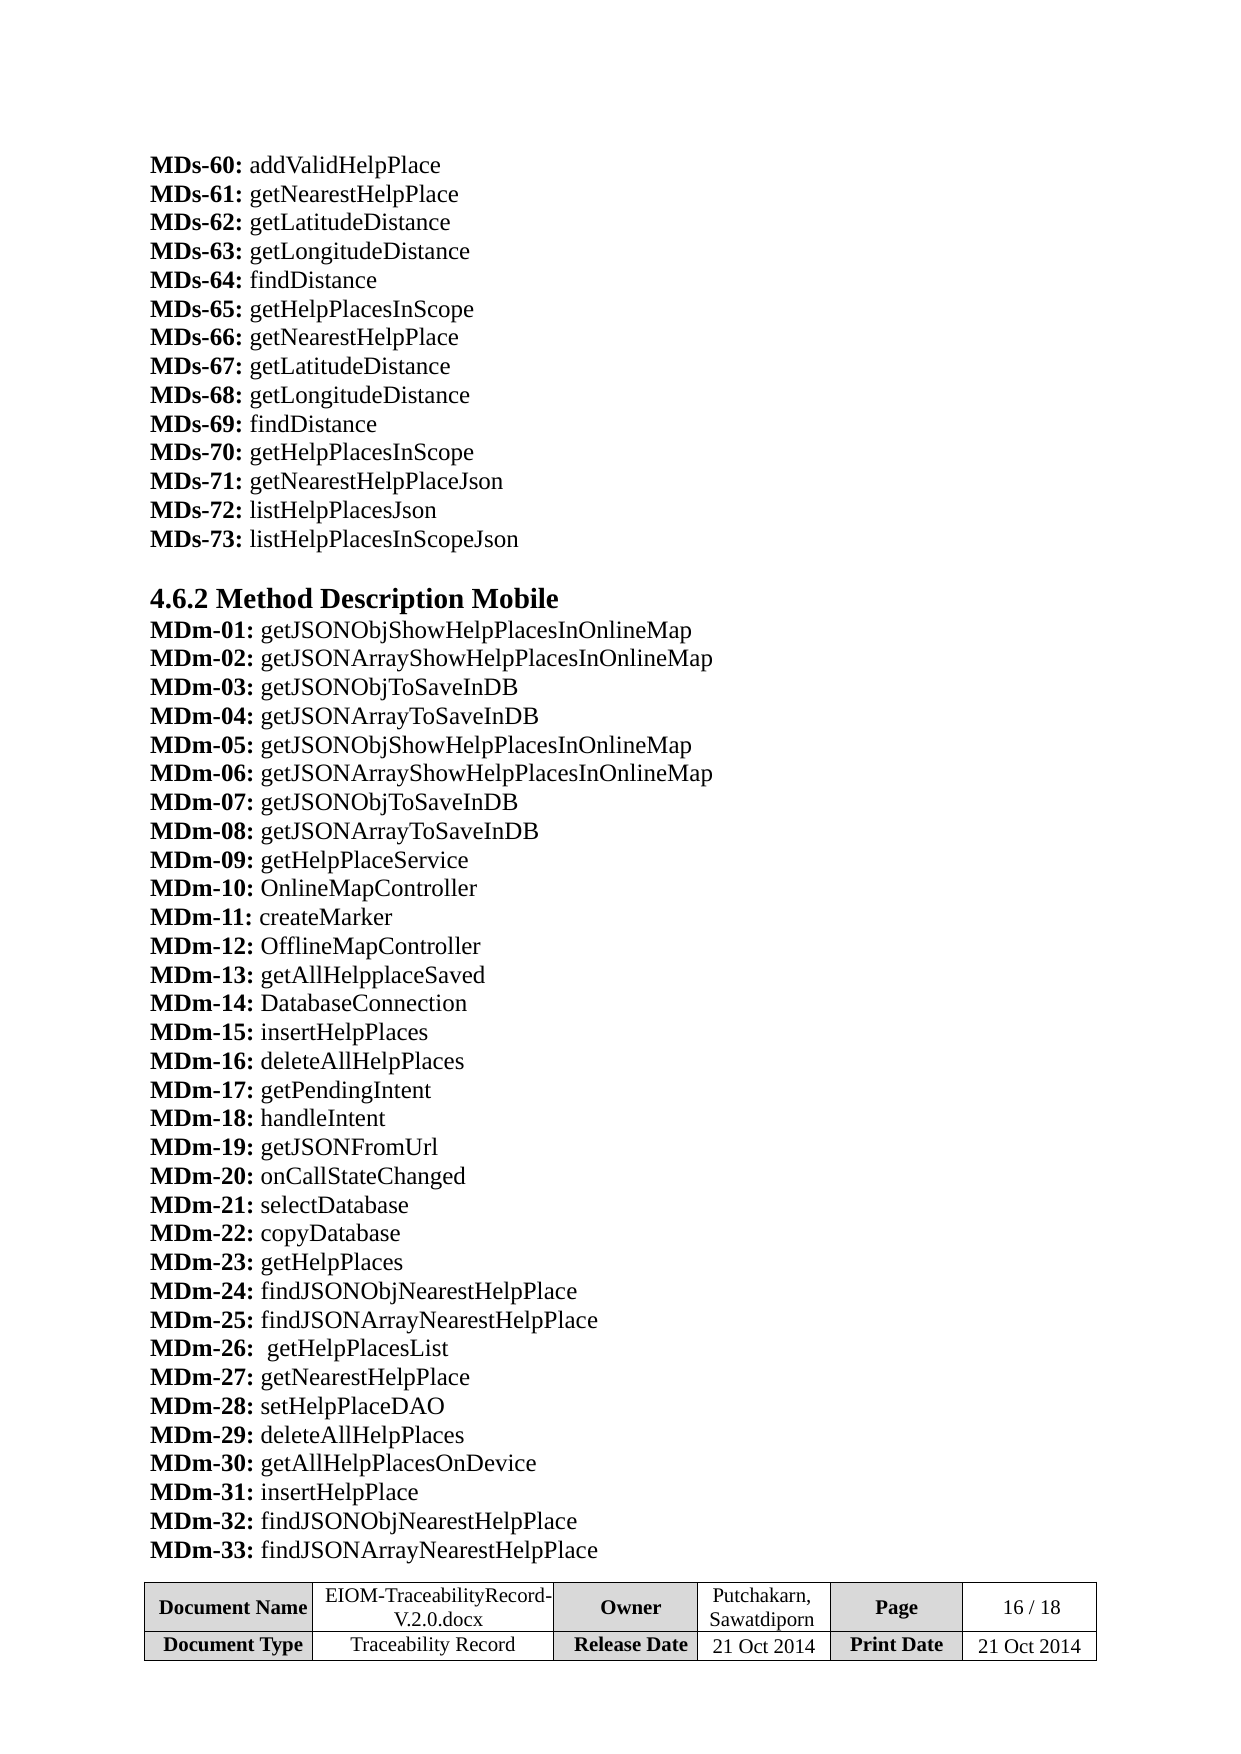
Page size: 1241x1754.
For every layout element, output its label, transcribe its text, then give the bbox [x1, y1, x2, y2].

list getHelpPlacesList [150, 1333, 1090, 1362]
list setHelpPlaceDAO [150, 1391, 1090, 1420]
list getAllHelpplaceSaved [150, 960, 1090, 988]
list findJSONObjNearestHelpPlace [150, 1276, 1090, 1305]
list findJSONArrayNearestHelpPlace [150, 1305, 1090, 1333]
list addValidHelpPlace [150, 150, 1090, 179]
list findJSONArrayNearestHelpPlace [150, 1535, 1090, 1563]
list deleteAllHelpPlaces [150, 1420, 1090, 1448]
list getHelpPlacesInScope [150, 437, 1090, 466]
list findJSONObjNearestHelpPlace [150, 1506, 1090, 1535]
list listHelpPlacesJson [150, 495, 1090, 524]
list getHelpPlaceService [150, 845, 1090, 873]
list getJSONFromUrl [150, 1132, 1090, 1161]
list getLatitudeDistance [150, 351, 1090, 380]
list getLongitudeDistance [150, 236, 1090, 265]
list getHelpPlaces [150, 1247, 1090, 1276]
list copyDatabase [150, 1218, 1090, 1247]
list getJSONArrayShowHelpPlacesInOnlineMap [150, 758, 1090, 787]
list getJSONArrayToSaveInDB [150, 816, 1090, 845]
list OfflineMapController [150, 931, 1090, 960]
list getJSONObjShowHelpPlacesInOnlineMap [150, 730, 1090, 758]
list getNearestHelpPlace [150, 179, 1090, 207]
list getJSONObjShowHelpPlacesInOnlineMap [150, 615, 1090, 643]
list DatabaseConnection [150, 988, 1090, 1017]
list getLatitudeDistance [150, 207, 1090, 236]
text 4.6.2 Method Description Mobile [150, 581, 1090, 615]
list findDistance [150, 265, 1090, 294]
list getHelpPlacesInScope [150, 294, 1090, 322]
list handleIntent [150, 1103, 1090, 1132]
list getAllHelpPlacesOnDevice [150, 1448, 1090, 1477]
list getNearestHelpPlaceJson [150, 466, 1090, 495]
list listHelpPlacesInScopeJson [150, 524, 1090, 552]
list getJSONArrayShowHelpPlacesInOnlineMap [150, 643, 1090, 672]
list getJSONObjToSaveInDB [150, 672, 1090, 701]
list findDistance [150, 409, 1090, 437]
list getPendingIntent [150, 1075, 1090, 1103]
list getLongitudeDistance [150, 380, 1090, 409]
list getNearestHelpPlace [150, 1362, 1090, 1391]
list getJSONObjToSaveInDB [150, 787, 1090, 816]
list getNearestHelpPlace [150, 322, 1090, 351]
list createMarker [150, 902, 1090, 931]
list selectDatabase [150, 1190, 1090, 1218]
list OnlineMapController [150, 873, 1090, 902]
list deleteAllHelpPlaces [150, 1046, 1090, 1075]
list insertHelpPlace [150, 1477, 1090, 1506]
list onCallStateChanged [150, 1161, 1090, 1190]
list getJSONArrayToSaveInDB [150, 701, 1090, 730]
list insertHelpPlaces [150, 1017, 1090, 1046]
